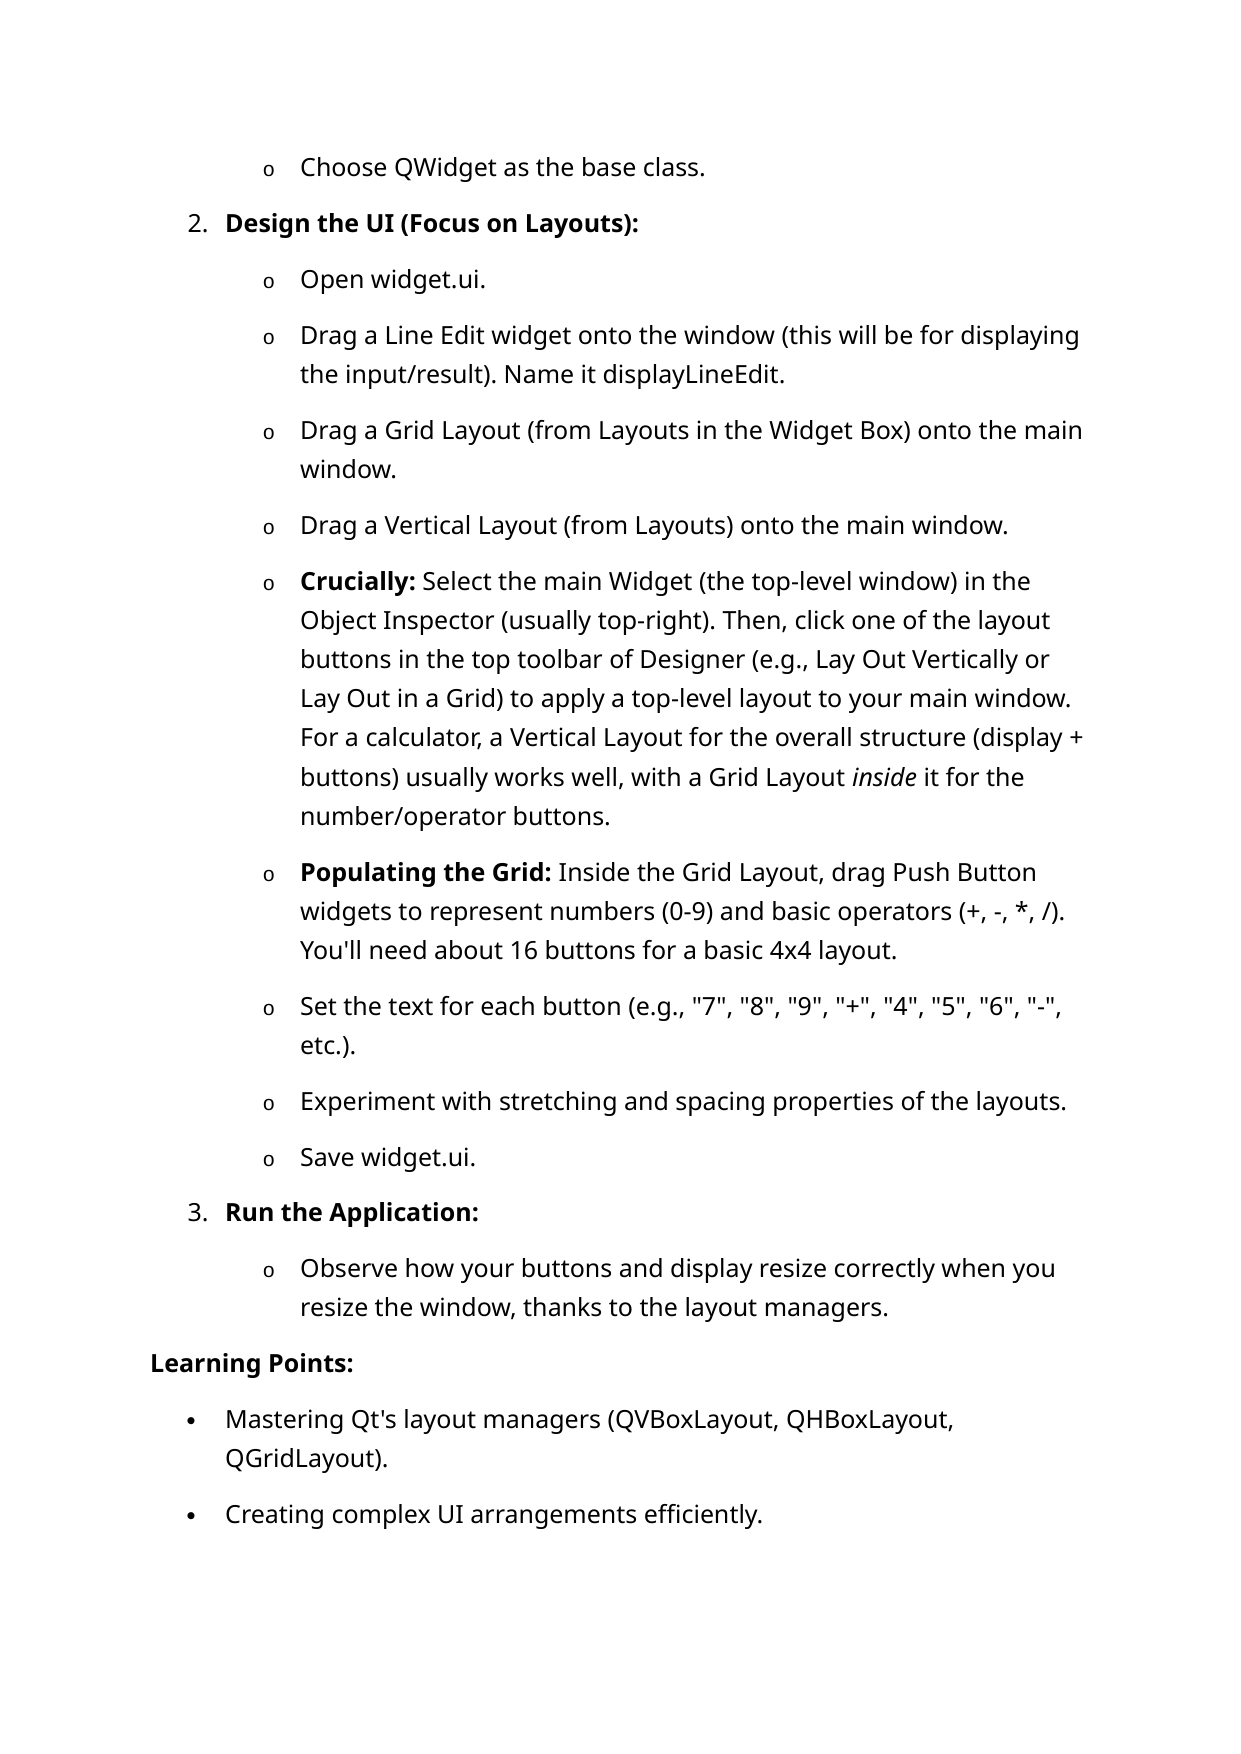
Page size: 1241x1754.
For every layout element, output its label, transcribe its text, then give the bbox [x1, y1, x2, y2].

list Drag a Vertical Layout (from Layouts) onto the main window. [262, 507, 1090, 542]
list Open widget.ui. [262, 262, 1090, 296]
text Learning Points: [150, 1346, 1090, 1380]
list Design the UI (Focus on Layouts): [187, 206, 1090, 240]
list Run the Application: [187, 1195, 1090, 1229]
list Drag a Grid Layout (from Layouts in the Widget Box) onto the main window. [262, 412, 1090, 486]
list Set the text for each button (e.g., "7", "8", "9", "+", "4", "5", "6", "-", etc.). [262, 988, 1090, 1062]
list Crucially: Select the main Widget (the top-level window) in the Object Inspector (usually top-right). Then, click one of the layout buttons in the top toolbar of Designer (e.g., Lay Out Vertically or Lay Out in a Grid) to apply a top-level layout to your main window. For a calculator, a Vertical Layout for the overall structure (display + buttons) usually works well, with a Grid Layout inside it for the number/operator buttons. [262, 563, 1090, 832]
list Save widget.ui. [262, 1139, 1090, 1173]
list Experiment with stretching and spacing properties of the layouts. [262, 1083, 1090, 1117]
list Choose QWidget as the base class. [262, 150, 1090, 184]
list Creating complex UI arrangements efficiently. [187, 1497, 1090, 1531]
list Observe how your buttons and display resize correctly when you resize the window, thanks to the layout managers. [262, 1251, 1090, 1324]
list Drag a Line Edit widget onto the window (this will be for displaying the input/result). Name it displayLineEdit. [262, 317, 1090, 391]
list Populating the Grid: Inside the Grid Layout, drag Push Button widgets to represent numbers (0-9) and basic operators (+, -, *, /). You'll need about 16 buttons for a basic 4x4 layout. [262, 854, 1090, 967]
list Mastering Qt's layout managers (QVBoxLayout, QHBoxLayout, QGridLayout). [187, 1402, 1090, 1475]
